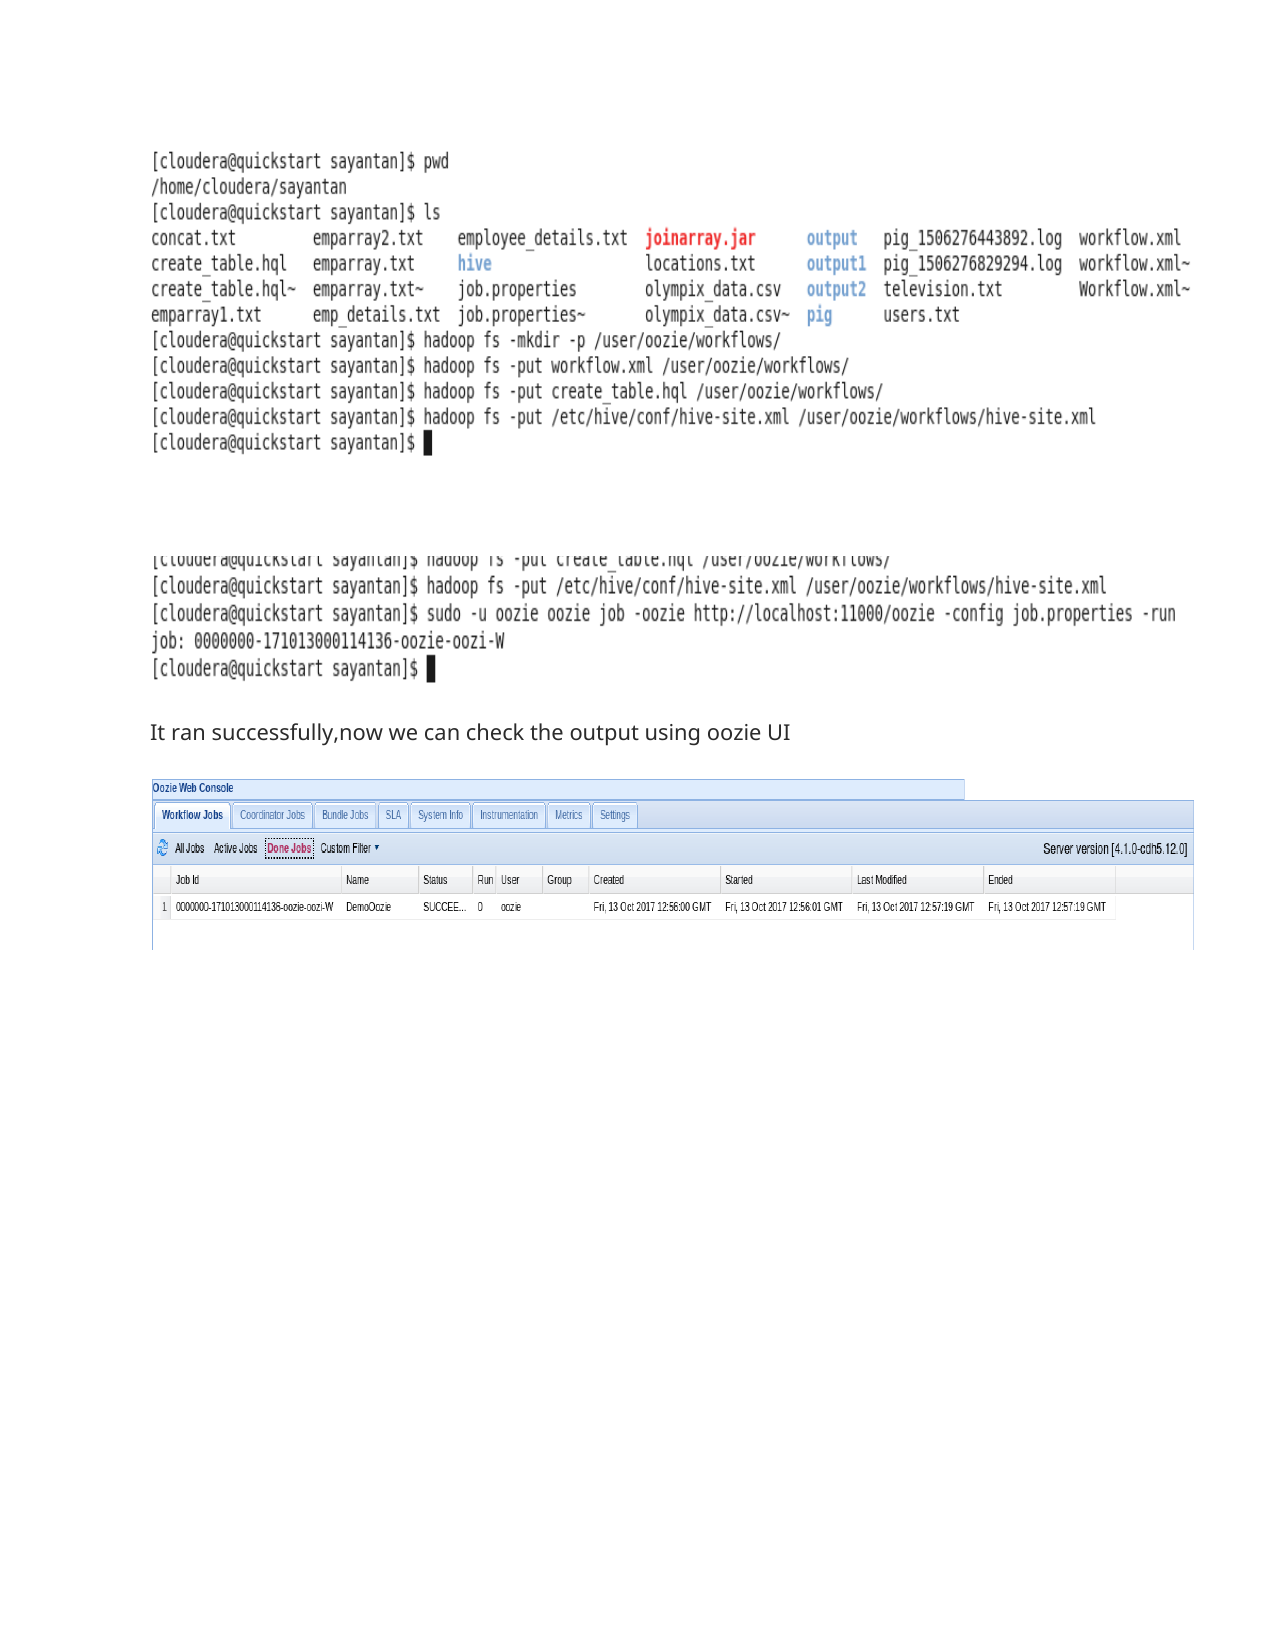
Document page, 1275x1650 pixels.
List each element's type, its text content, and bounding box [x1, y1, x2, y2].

text It ran successfully,now we can check the output using oozie UI [150, 717, 1125, 747]
picture [150, 556, 1189, 686]
picture [150, 778, 1194, 950]
picture [150, 150, 1205, 525]
